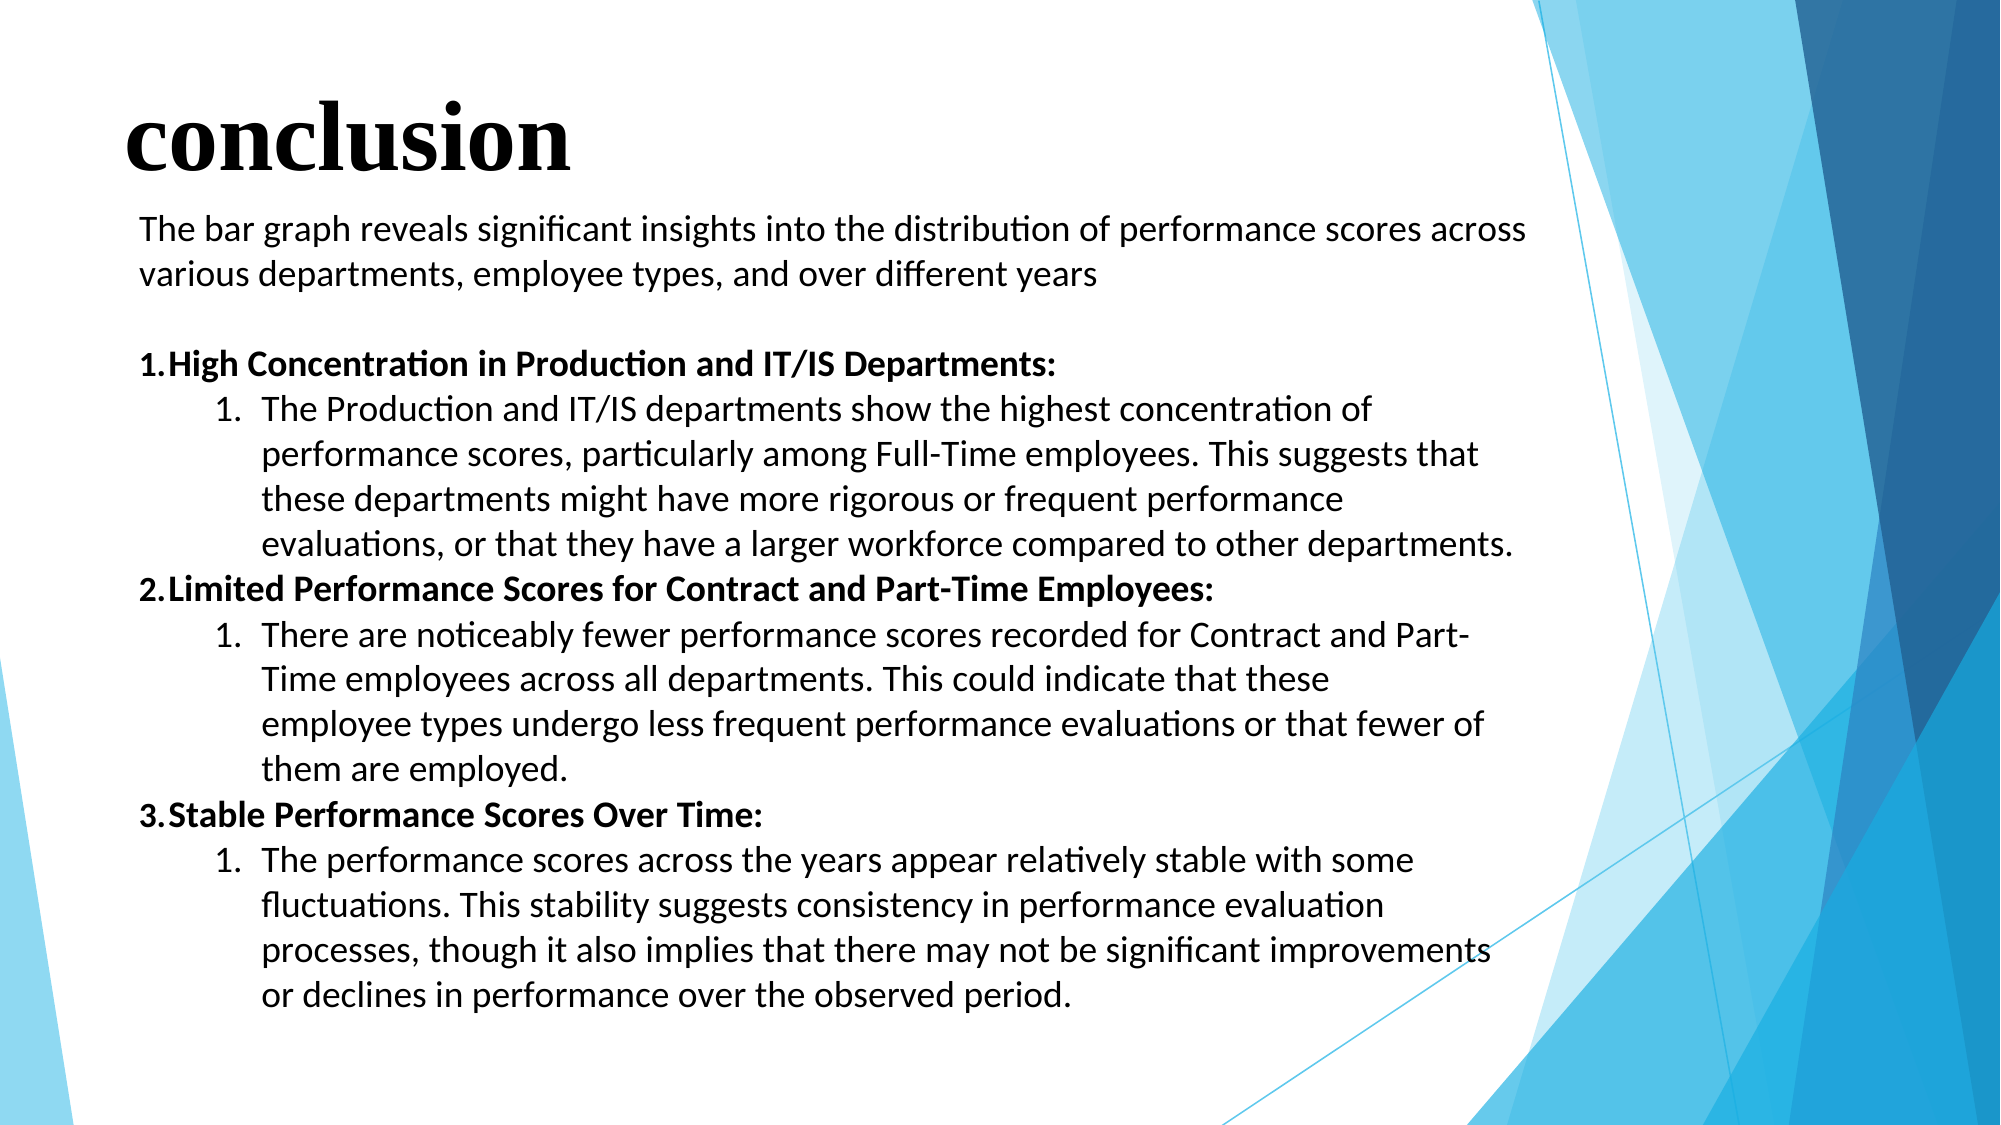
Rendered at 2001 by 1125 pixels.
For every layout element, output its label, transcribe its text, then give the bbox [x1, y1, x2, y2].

subtitle Limited Performance Scores for Contract and Part-Time Employees: [139, 566, 1892, 611]
list There are noticeably fewer performance scores recorded for Contract and Part- Time employees across all departments. This could indicate that these employee types undergo less frequent performance evaluations or that fewer of them are employed. [214, 611, 1487, 791]
list The Production and IT/IS departments show the highest concentration of performance scores, particularly among Full-Time employees. This suggests that these departments might have more rigorous or frequent performance evaluations, or that they have a larger workforce compared to other departments. [214, 386, 1533, 566]
list The performance scores across the years appear relatively stable with some fluctuations. This stability suggests consistency in performance evaluation processes, though it also implies that there may not be significant improvements or declines in performance over the observed period. [214, 837, 1531, 1016]
subtitle High Concentration in Production and IT/IS Departments: [139, 340, 1892, 385]
text The bar graph reveals significant insights into the distribution of performance scores across various departments, employee types, and over different years [139, 205, 1626, 295]
subtitle Stable Performance Scores Over Time: [139, 791, 1892, 836]
subtitle conclusion [124, 77, 1892, 192]
